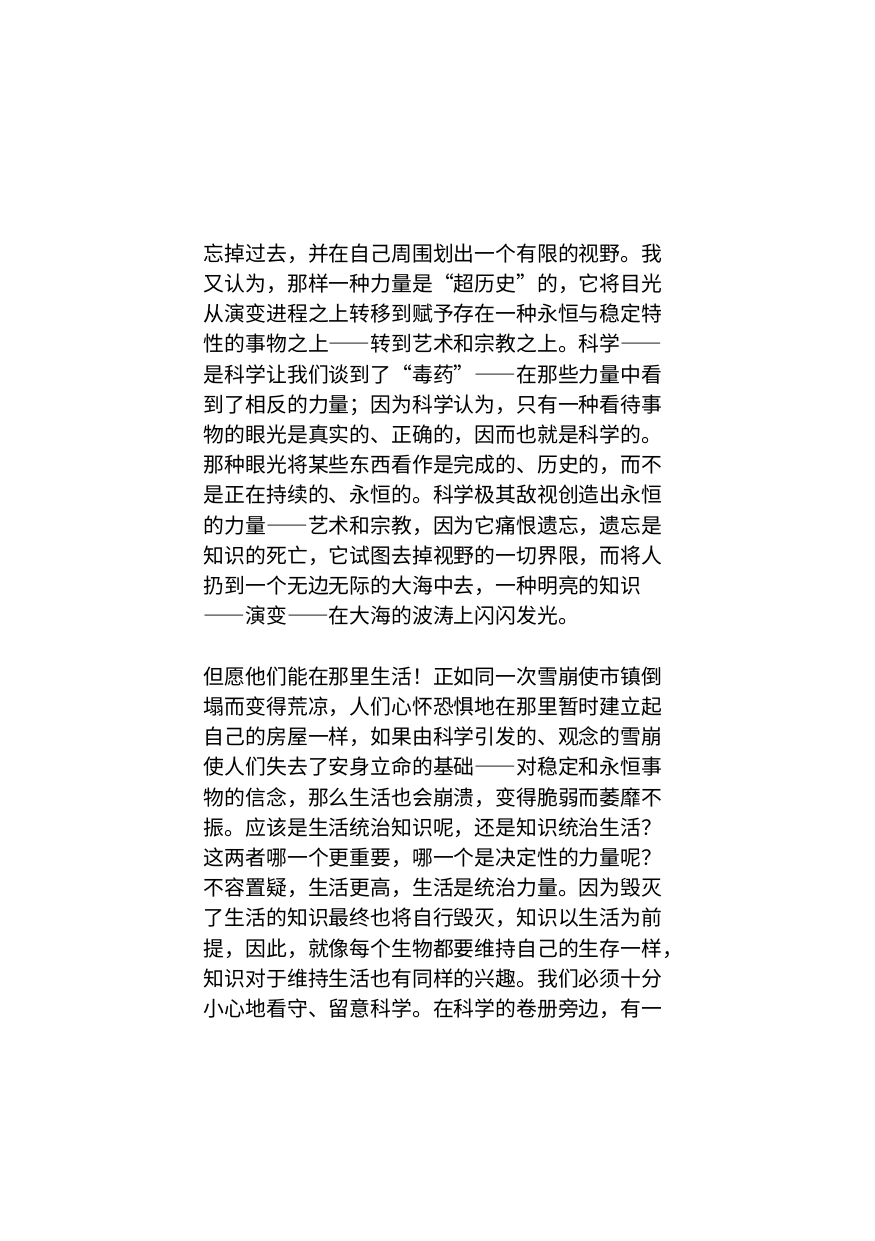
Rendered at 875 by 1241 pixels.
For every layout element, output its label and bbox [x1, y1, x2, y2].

text [204, 237, 663, 630]
text [204, 660, 663, 1022]
